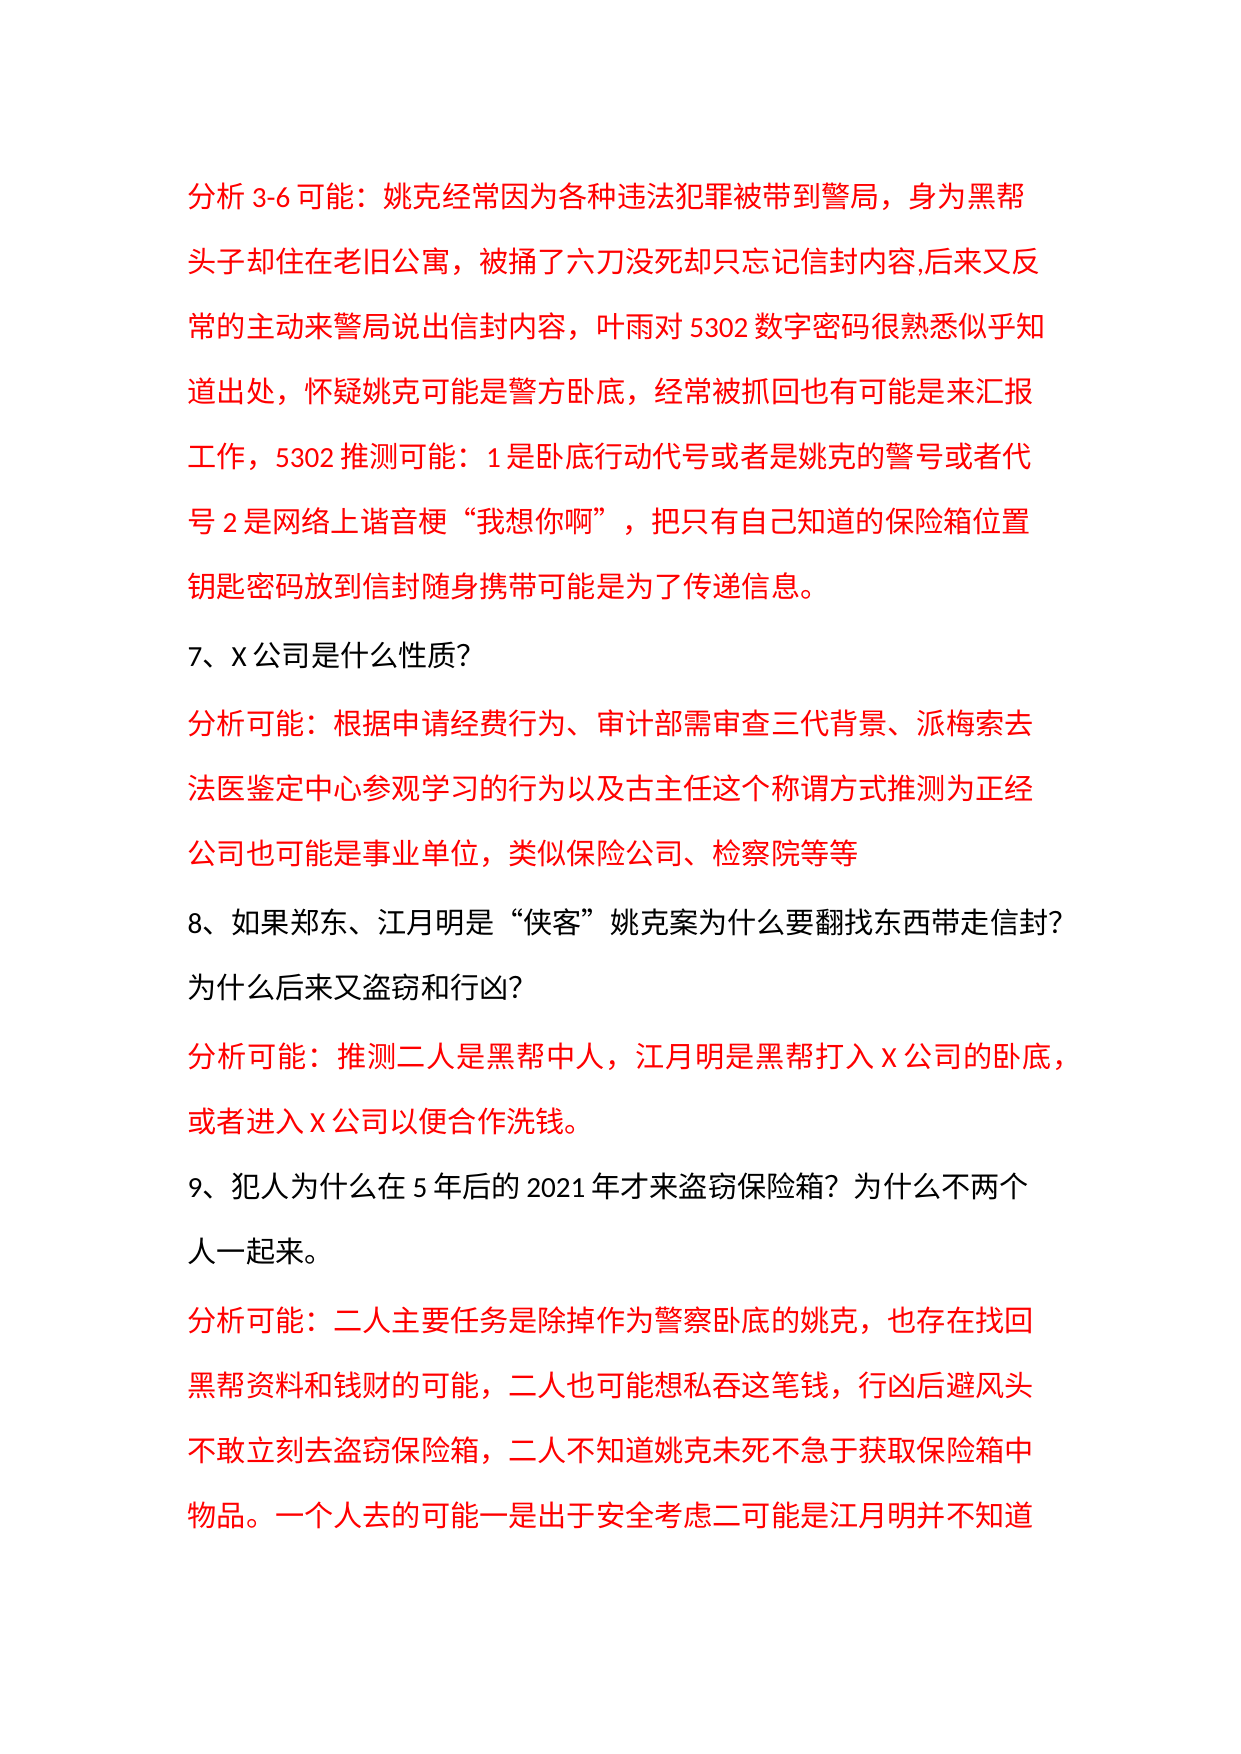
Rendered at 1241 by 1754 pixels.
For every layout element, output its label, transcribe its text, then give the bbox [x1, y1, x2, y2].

list 9、犯人为什么在5年后的2021年才来盗窃保险箱？为什么不两个人一起来。 [187, 1152, 1053, 1282]
list 8、如果郑东、江月明是“侠客”姚克案为什么要翻找东西带走信封？为什么后来又盗窃和行凶？ [187, 888, 1053, 1018]
list 分析可能：根据申请经费行为、审计部需审查三代背景、派梅索去法医鉴定中心参观学习的行为以及古主任这个称谓方式推测为正经公司也可能是事业单位，类似保险公司、检察院等等 [187, 689, 1053, 884]
list 分析可能：推测二人是黑帮中人，江月明是黑帮打入X公司的卧底，或者进入X公司以便合作洗钱。 [187, 1022, 1053, 1152]
list 分析3-6可能：姚克经常因为各种违法犯罪被带到警局，身为黑帮头子却住在老旧公寓，被捅了六刀没死却只忘记信封内容,后来又反常的主动来警局说出信封内容，叶雨对5302数字密码很熟悉似乎知道出处，怀疑姚克可能是警方卧底，经常被抓回也有可能是来汇报工作，5302推测可能：1是卧底行动代号或者是姚克的警号或者代号2是网络上谐音梗“我想你啊”，把只有自己知道的保险箱位置钥匙密码放到信封随身携带可能是为了传递信息。 [187, 162, 1053, 617]
list 7、X公司是什么性质？ [187, 621, 1053, 686]
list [187, 1286, 1053, 1546]
